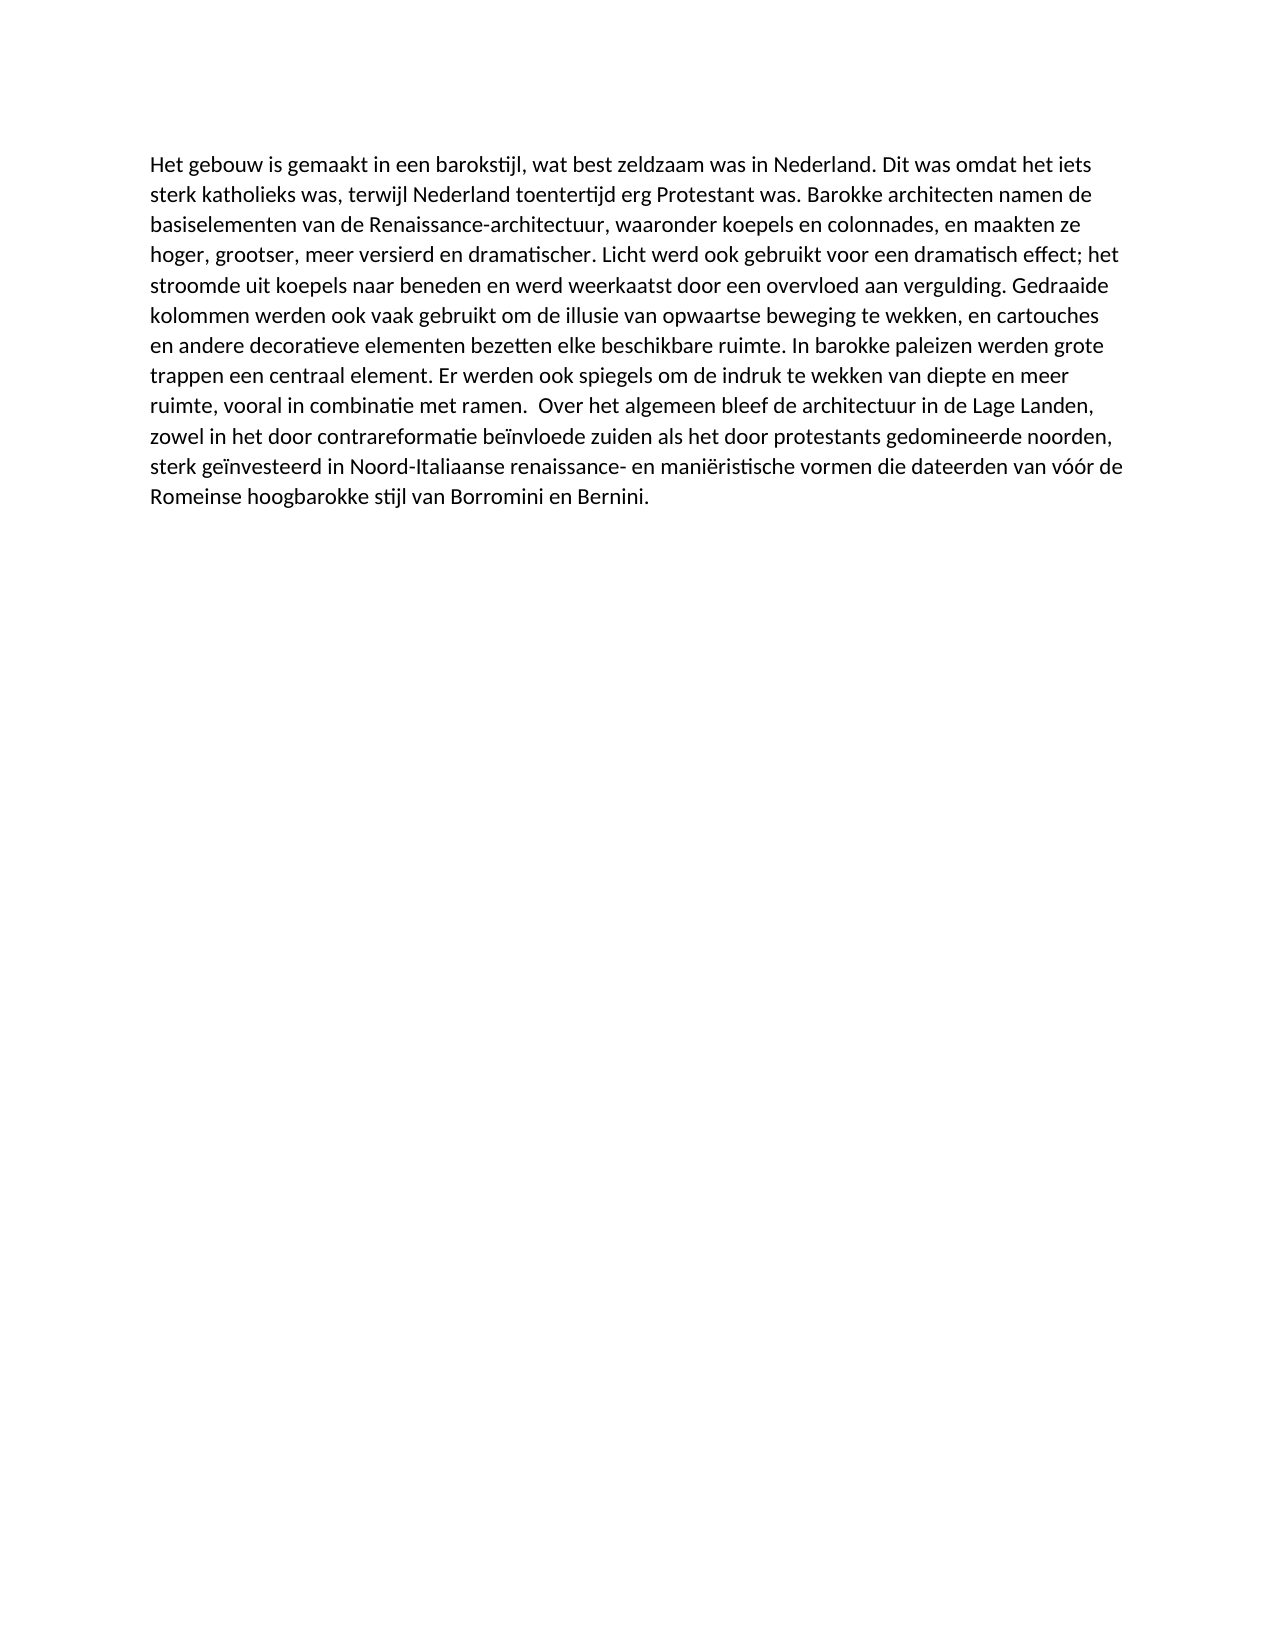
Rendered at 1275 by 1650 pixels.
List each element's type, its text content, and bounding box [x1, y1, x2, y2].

text Het gebouw is gemaakt in een barokstijl, wat best zeldzaam was in Nederland. Dit was omdat het iets sterk katholieks was, terwijl Nederland toentertijd erg Protestant was. Barokke architecten namen de basiselementen van de Renaissance-architectuur, waaronder koepels en colonnades, en maakten ze hoger, grootser, meer versierd en dramatischer. Licht werd ook gebruikt voor een dramatisch effect; het stroomde uit koepels naar beneden en werd weerkaatst door een overvloed aan vergulding. Gedraaide kolommen werden ook vaak gebruikt om de illusie van opwaartse beweging te wekken, en cartouches en andere decoratieve elementen bezetten elke beschikbare ruimte. In barokke paleizen werden grote trappen een centraal element. Er werden ook spiegels om de indruk te wekken van diepte en meer ruimte, vooral in combinatie met ramen. Over het algemeen bleef de architectuur in de Lage Landen, zowel in het door contrareformatie beïnvloede zuiden als het door protestants gedomineerde noorden, sterk geïnvesteerd in Noord-Italiaanse renaissance- en maniëristische vormen die dateerden van vóór de Romeinse hoogbarokke stijl van Borromini en Bernini. [150, 150, 1125, 510]
